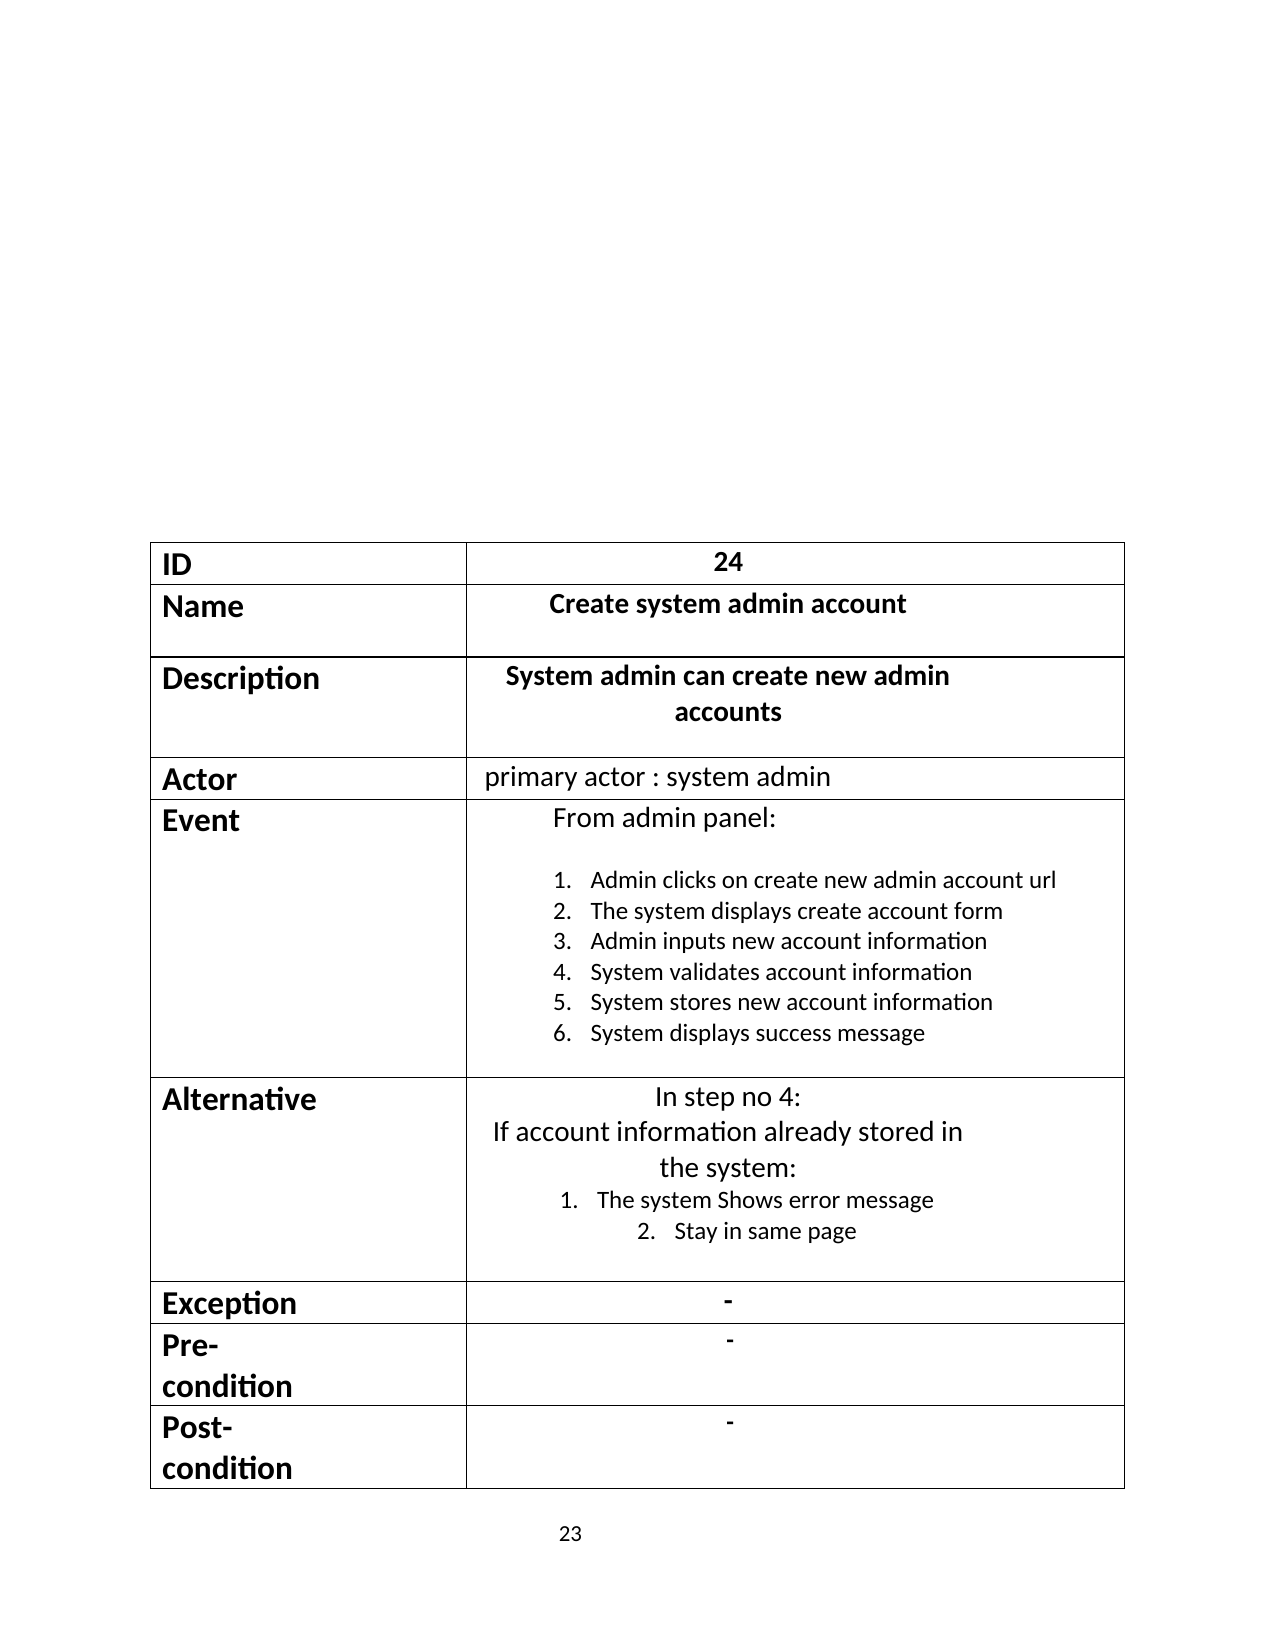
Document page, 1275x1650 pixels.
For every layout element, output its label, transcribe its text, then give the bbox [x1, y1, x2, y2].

table_cell primary actor : system admin [467, 758, 1124, 798]
table_cell From admin panel: Admin clicks on create new admin account url The system displays create account form Admin inputs new account information System validates account information System stores new account information System displays success message [467, 800, 1124, 1077]
table_header ID [151, 543, 466, 584]
table_cell - [467, 1324, 1124, 1405]
table_cell Pre-condition [151, 1324, 466, 1405]
table_cell Name [151, 585, 466, 656]
table_cell Actor [151, 758, 466, 798]
table_cell Alternative [151, 1078, 466, 1281]
table_cell Post-condition [151, 1406, 466, 1488]
table_cell System admin can create new admin accounts [467, 658, 1124, 757]
table_cell - [467, 1406, 1124, 1488]
table_cell Exception [151, 1282, 466, 1323]
table_cell Create system admin account [467, 585, 1124, 656]
table_cell - [467, 1282, 1124, 1323]
table_header 24 [467, 543, 1124, 584]
table_cell Event [151, 800, 466, 1077]
table_cell In step no 4: If account information already stored in the system: The system Shows error message Stay in same page [467, 1078, 1124, 1281]
table_cell Description [151, 658, 466, 757]
